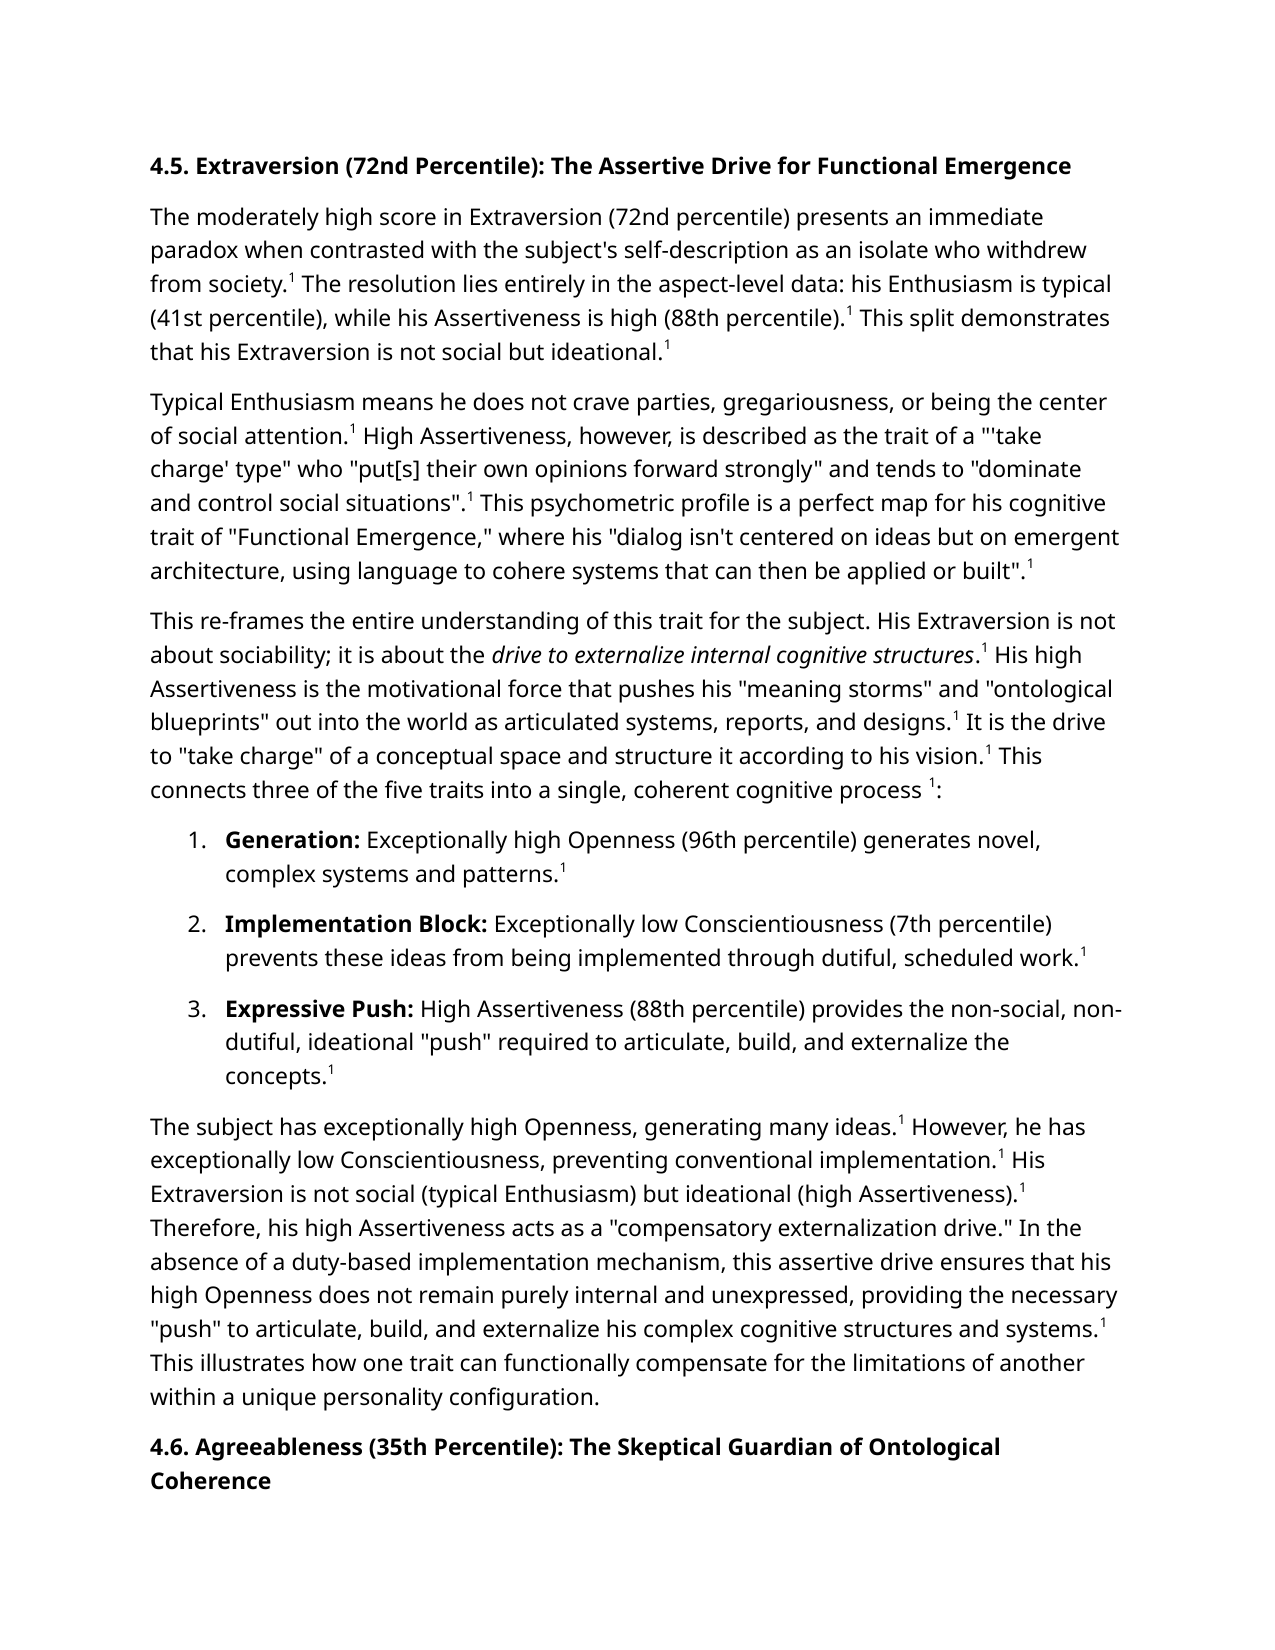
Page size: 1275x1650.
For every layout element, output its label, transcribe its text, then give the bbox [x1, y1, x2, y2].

list Generation: Exceptionally high Openness (96th percentile) generates novel, complex systems and patterns.1 [187, 824, 1125, 889]
text This re-frames the entire understanding of this trait for the subject. His Extraversion is not about sociability; it is about the drive to externalize internal cognitive structures.1 His high Assertiveness is the motivational force that pushes his "meaning storms" and "ontological blueprints" out into the world as articulated systems, reports, and designs.1 It is the drive to "take charge" of a conceptual space and structure it according to his vision.1 This connects three of the five traits into a single, coherent cognitive process 1: [150, 605, 1125, 805]
list Implementation Block: Exceptionally low Conscientiousness (7th percentile) prevents these ideas from being implemented through dutiful, scheduled work.1 [187, 908, 1125, 973]
list Expressive Push: High Assertiveness (88th percentile) provides the non-social, non-dutiful, ideational "push" required to articulate, build, and externalize the concepts.1 [187, 992, 1125, 1091]
text The subject has exceptionally high Openness, generating many ideas.1 However, he has exceptionally low Conscientiousness, preventing conventional implementation.1 His Extraversion is not social (typical Enthusiasm) but ideational (high Assertiveness).1 Therefore, his high Assertiveness acts as a "compensatory externalization drive." In the absence of a duty-based implementation mechanism, this assertive drive ensures that his high Openness does not remain purely internal and unexpressed, providing the necessary "push" to articulate, build, and externalize his complex cognitive structures and systems.1 This illustrates how one trait can functionally compensate for the limitations of another within a unique personality configuration. [150, 1110, 1125, 1412]
text 4.6. Agreeableness (35th Percentile): The Skeptical Guardian of Ontological Coherence [150, 1431, 1125, 1496]
text 4.5. Extraversion (72nd Percentile): The Assertive Drive for Functional Emergence [150, 150, 1125, 181]
text Typical Enthusiasm means he does not crave parties, gregariousness, or being the center of social attention.1 High Assertiveness, however, is described as the trait of a "'take charge' type" who "put[s] their own opinions forward strongly" and tends to "dominate and control social situations".1 This psychometric profile is a perfect map for his cognitive trait of "Functional Emergence," where his "dialog isn't centered on ideas but on emergent architecture, using language to cohere systems that can then be applied or built".1 [150, 386, 1125, 586]
text The moderately high score in Extraversion (72nd percentile) presents an immediate paradox when contrasted with the subject's self-description as an isolate who withdrew from society.1 The resolution lies entirely in the aspect-level data: his Enthusiasm is typical (41st percentile), while his Assertiveness is high (88th percentile).1 This split demonstrates that his Extraversion is not social but ideational.1 [150, 200, 1125, 367]
